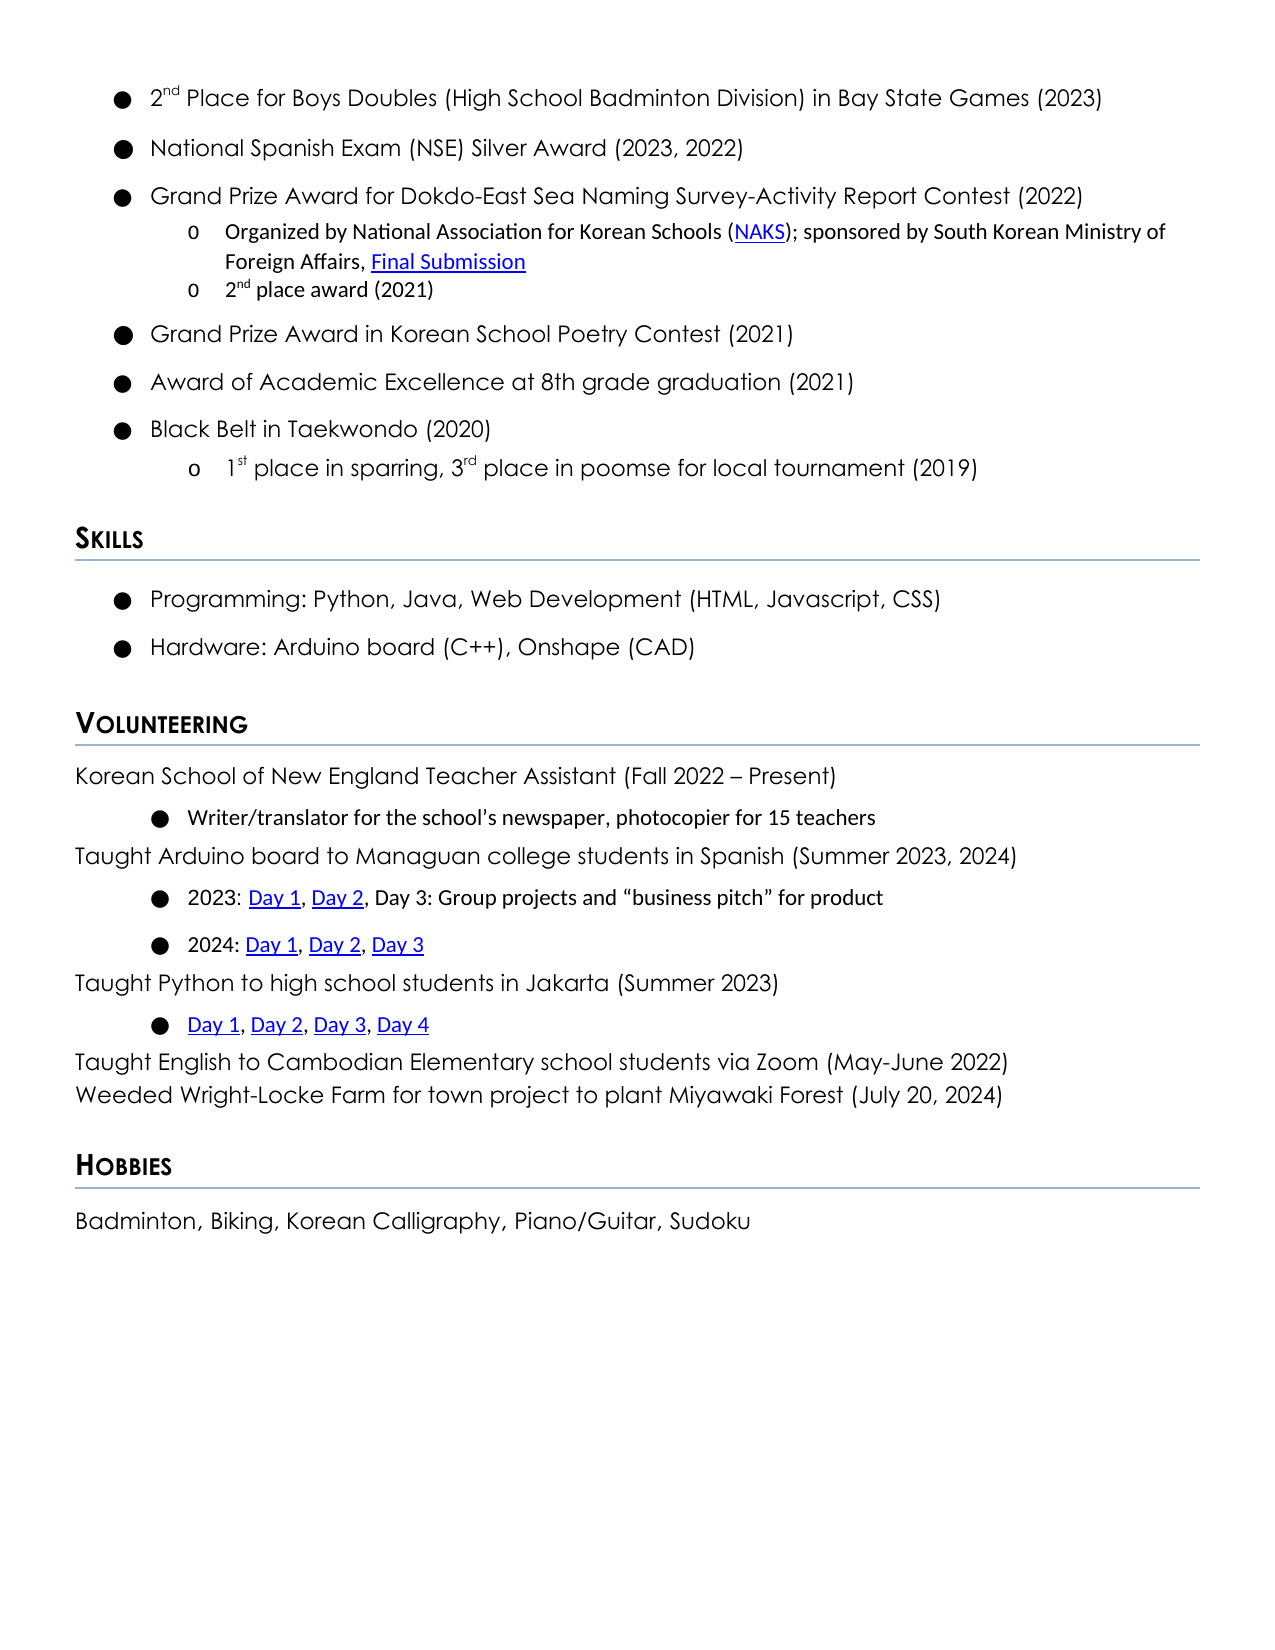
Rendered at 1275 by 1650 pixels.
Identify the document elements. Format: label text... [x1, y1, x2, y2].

list Organized by National Association for Korean Schools (NAKS); sponsored by South Korean Ministry of Foreign Affairs, Final Submission [187, 217, 1200, 275]
subtitle Skills [75, 516, 1200, 559]
list Black Belt in Taekwondo (2020) [112, 403, 1200, 450]
list 2nd place award (2021) [187, 275, 1200, 305]
subtitle Volunteering [75, 701, 1200, 744]
list Grand Prize Award for Dokdo-East Sea Naming Survey-Activity Report Contest (2022) [112, 170, 1200, 217]
list Writer/translator for the school’s newspaper, photocopier for 15 teachers [150, 792, 1200, 839]
list Award of Academic Excellence at 8th grade graduation (2021) [112, 356, 1200, 403]
list 2023: Day 1, Day 2, Day 3: Group projects and “business pitch” for product [150, 871, 1200, 918]
text Weeded Wright-Locke Farm for town project to plant Miyawaki Forest (July 20, 2024) [75, 1078, 1200, 1110]
text Taught English to Cambodian Elementary school students via Zoom (May-June 2022) [75, 1045, 1200, 1078]
list Hardware: Arduino board (C++), Onshape (CAD) [112, 621, 1200, 668]
subtitle Hobbies [75, 1143, 1200, 1187]
text Taught Python to high school students in Jakarta (Summer 2023) [75, 965, 1200, 998]
list 2nd Place for Boys Doubles (High School Badminton Division) in Bay State Games (2023) [112, 72, 1200, 119]
text Taught Arduino board to Managuan college students in Spanish (Summer 2023, 2024) [75, 839, 1200, 871]
text Korean School of New England Teacher Assistant (Fall 2022 – Present) [75, 759, 1200, 792]
list 1st place in sparring, 3rd place in poomse for local tournament (2019) [187, 450, 1200, 483]
list Programming: Python, Java, Web Development (HTML, Javascript, CSS) [112, 574, 1200, 621]
list National Spanish Exam (NSE) Silver Award (2023, 2022) [112, 119, 1200, 170]
text Badminton, Biking, Korean Calligraphy, Piano/Guitar, Sudoku [75, 1201, 1200, 1237]
list Grand Prize Award in Korean School Poetry Contest (2021) [112, 305, 1200, 356]
list 2024: Day 1, Day 2, Day 3 [150, 918, 1200, 965]
list Day 1, Day 2, Day 3, Day 4 [150, 998, 1200, 1045]
